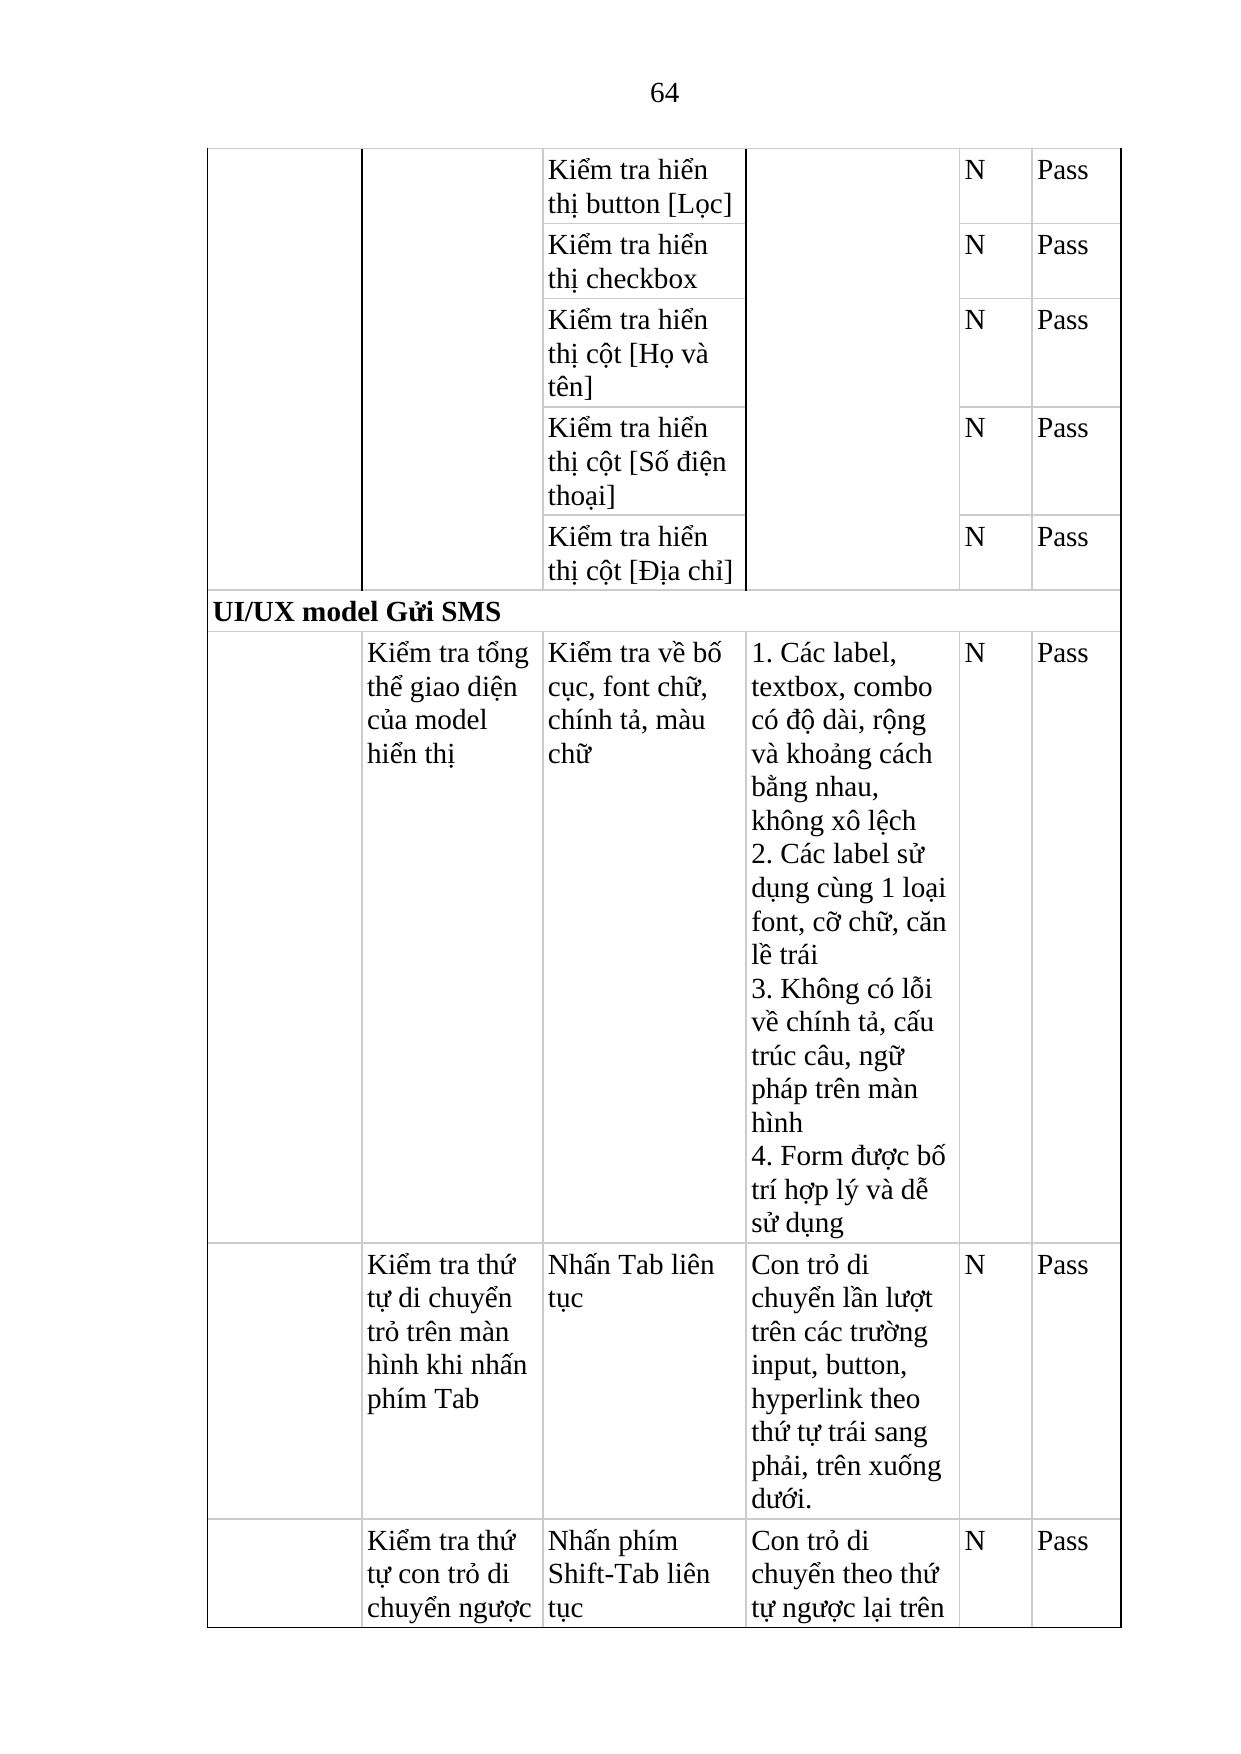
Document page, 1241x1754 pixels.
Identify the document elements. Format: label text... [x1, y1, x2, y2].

table_cell Con trỏ di chuyển lần lượt trên các trường input, button, hyperlink theo thứ tự trái sang phải, trên xuống dưới. [747, 1244, 959, 1518]
table_cell N [960, 1520, 1031, 1627]
table_cell [208, 632, 361, 1242]
table_cell Pass [1033, 408, 1120, 514]
table_cell Pass [1033, 1520, 1120, 1627]
table_cell Pass [1033, 149, 1120, 223]
table_cell Kiểm tra về bố cục, font chữ, chính tả, màu chữ [544, 632, 745, 1242]
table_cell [544, 1520, 745, 1627]
table_cell N [960, 1244, 1031, 1518]
table_cell 1. Các label, textbox, combo có độ dài, rộng và khoảng cách bằng nhau, không xô lệch 2. Các label sử dụng cùng 1 loại font, cỡ chữ, căn lề trái 3. Không có lỗi về chính tả, cấu trúc câu, ngữ pháp trên màn hình 4. Form được bố trí hợp lý và dễ sử dụng [747, 632, 959, 1242]
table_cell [747, 1520, 959, 1627]
table_cell N [960, 299, 1031, 406]
table_cell N [960, 149, 1031, 223]
table_cell Kiểm tra hiển thị cột [Số điện thoại] [544, 408, 745, 514]
table_cell Pass [1033, 299, 1120, 406]
table_cell Kiểm tra hiển thị cột [Họ và tên] [544, 299, 745, 406]
table_cell Nhấn Tab liên tục [544, 1244, 745, 1518]
table_cell N [960, 408, 1031, 514]
table_cell Pass [1033, 224, 1120, 297]
table_cell N [960, 632, 1031, 1242]
table_cell N [960, 516, 1031, 589]
table_cell Kiểm tra hiển thị button [Lọc] [544, 149, 745, 223]
table_cell Pass [1033, 1244, 1120, 1518]
table_cell Kiểm tra hiển thị checkbox [544, 224, 745, 297]
table_cell Kiểm tra tổng thể giao diện của model hiển thị [363, 632, 542, 1242]
table_cell Kiểm tra hiển thị cột [Địa chỉ] [544, 516, 745, 589]
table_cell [363, 1520, 542, 1627]
table_cell Pass [1033, 516, 1120, 589]
table_cell [208, 1520, 361, 1627]
table_cell N [960, 224, 1031, 297]
table_cell [208, 1244, 361, 1518]
table_cell Pass [1033, 632, 1120, 1242]
table_cell UI/UX model Gửi SMS [208, 591, 1120, 631]
table_cell Kiểm tra thứ tự di chuyển trỏ trên màn hình khi nhấn phím Tab [363, 1244, 542, 1518]
